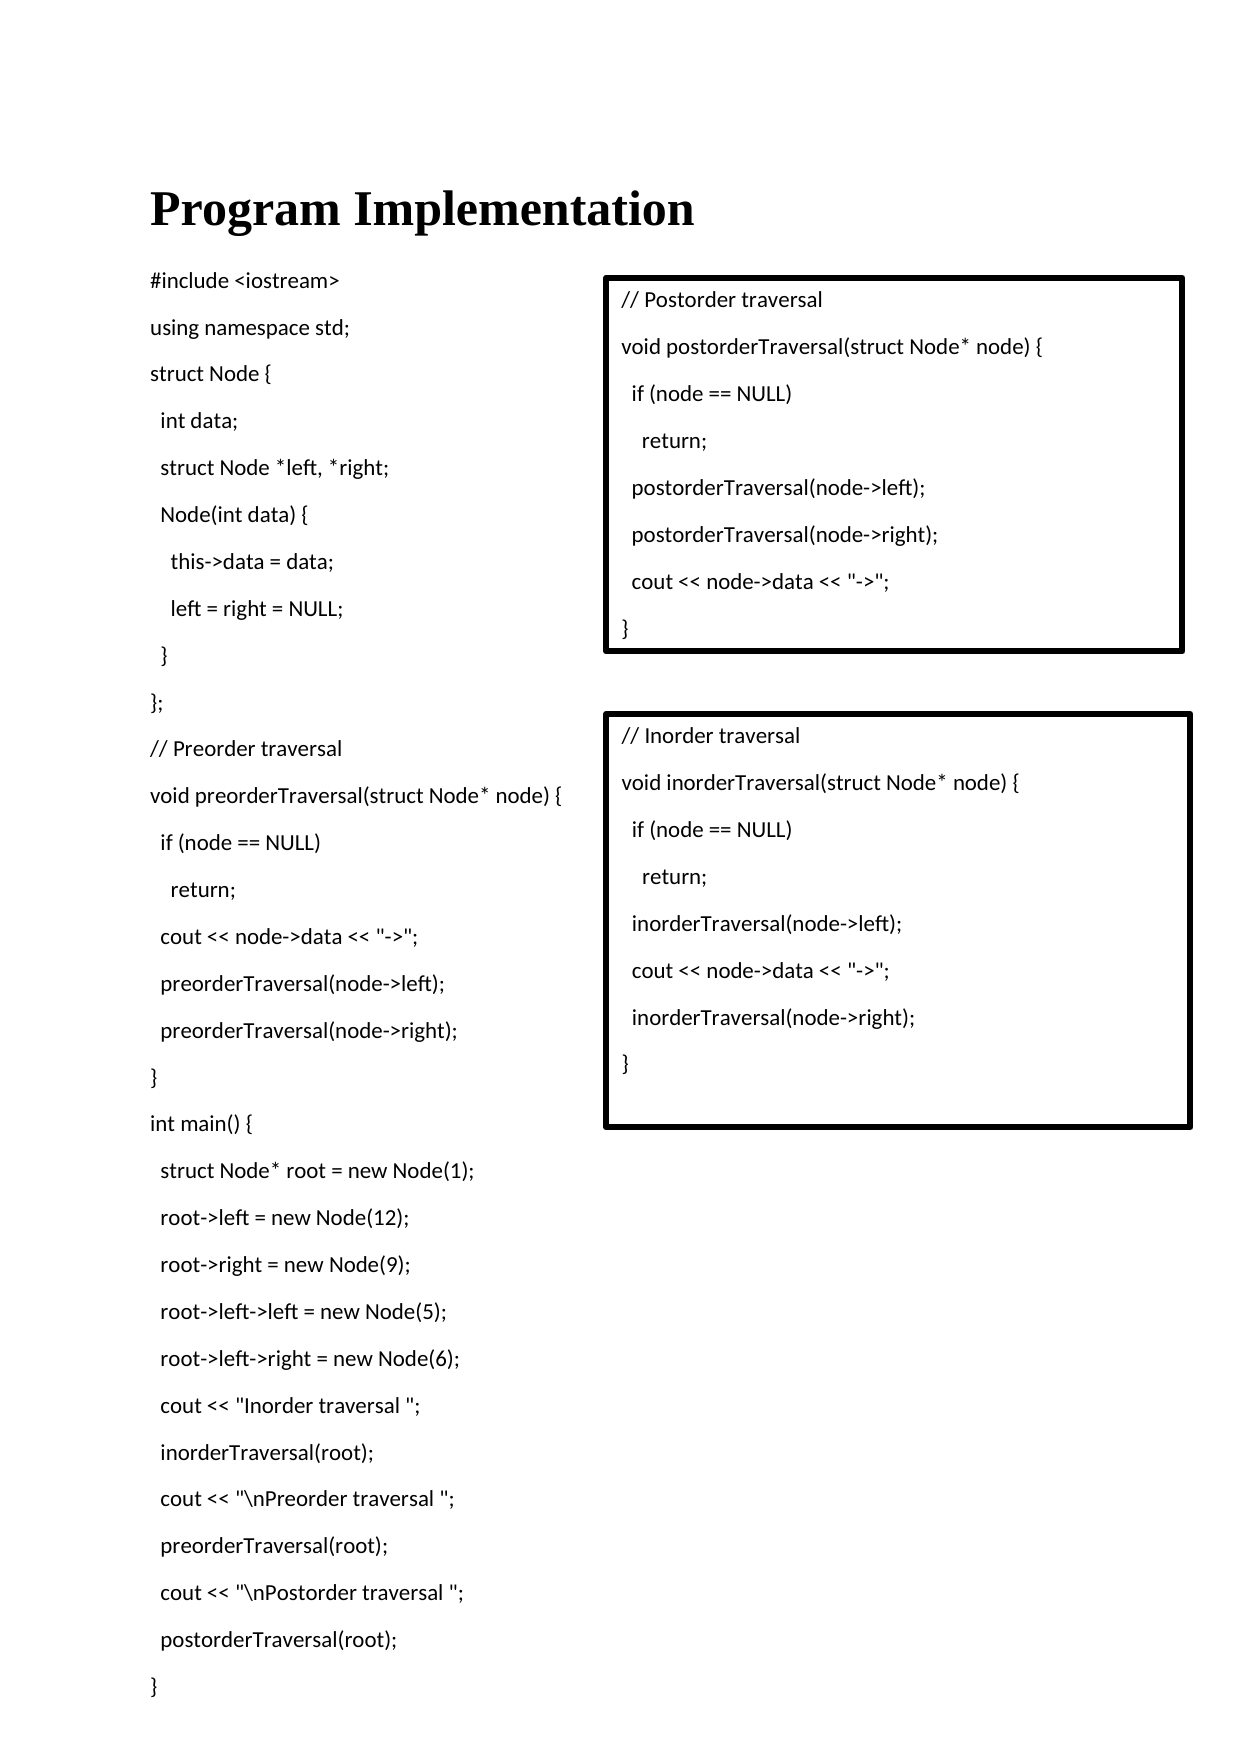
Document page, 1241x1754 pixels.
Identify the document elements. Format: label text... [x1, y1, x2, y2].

text struct Node* root = new Node(1); [150, 1156, 1090, 1184]
text inorderTraversal(root); [150, 1438, 1090, 1466]
text void preorderTraversal(struct Node* node) { [150, 781, 603, 809]
text return; [150, 875, 603, 903]
text postorderTraversal(root); [150, 1625, 1090, 1653]
text struct Node *left, *right; [150, 453, 603, 481]
text } [150, 1063, 603, 1091]
text } [150, 1672, 1090, 1700]
text } [150, 641, 1090, 669]
text cout << "\nPostorder traversal "; [150, 1578, 1090, 1606]
text preorderTraversal(root); [150, 1531, 1090, 1559]
text Node(int data) { [150, 500, 603, 528]
text int data; [150, 406, 603, 434]
text this->data = data; [150, 547, 603, 575]
text }; [150, 688, 1090, 716]
text if (node == NULL) [150, 828, 603, 856]
text cout << "Inorder traversal "; [150, 1391, 1090, 1419]
text root->left->left = new Node(5); [150, 1297, 1090, 1325]
text using namespace std; [150, 313, 603, 341]
text #include <iostream> [150, 266, 1090, 294]
text preorderTraversal(node->right); [150, 1016, 603, 1044]
subtitle Program Implementation [150, 179, 1090, 237]
text left = right = NULL; [150, 594, 603, 622]
text struct Node { [150, 359, 603, 388]
text root->right = new Node(9); [150, 1250, 1090, 1278]
text // Preorder traversal [150, 734, 603, 763]
text root->left = new Node(12); [150, 1203, 1090, 1231]
text preorderTraversal(node->left); [150, 969, 603, 997]
text root->left->right = new Node(6); [150, 1344, 1090, 1372]
text int main() { [150, 1109, 1090, 1138]
text cout << "\nPreorder traversal "; [150, 1484, 1090, 1513]
text cout << node->data << "->"; [150, 922, 603, 950]
